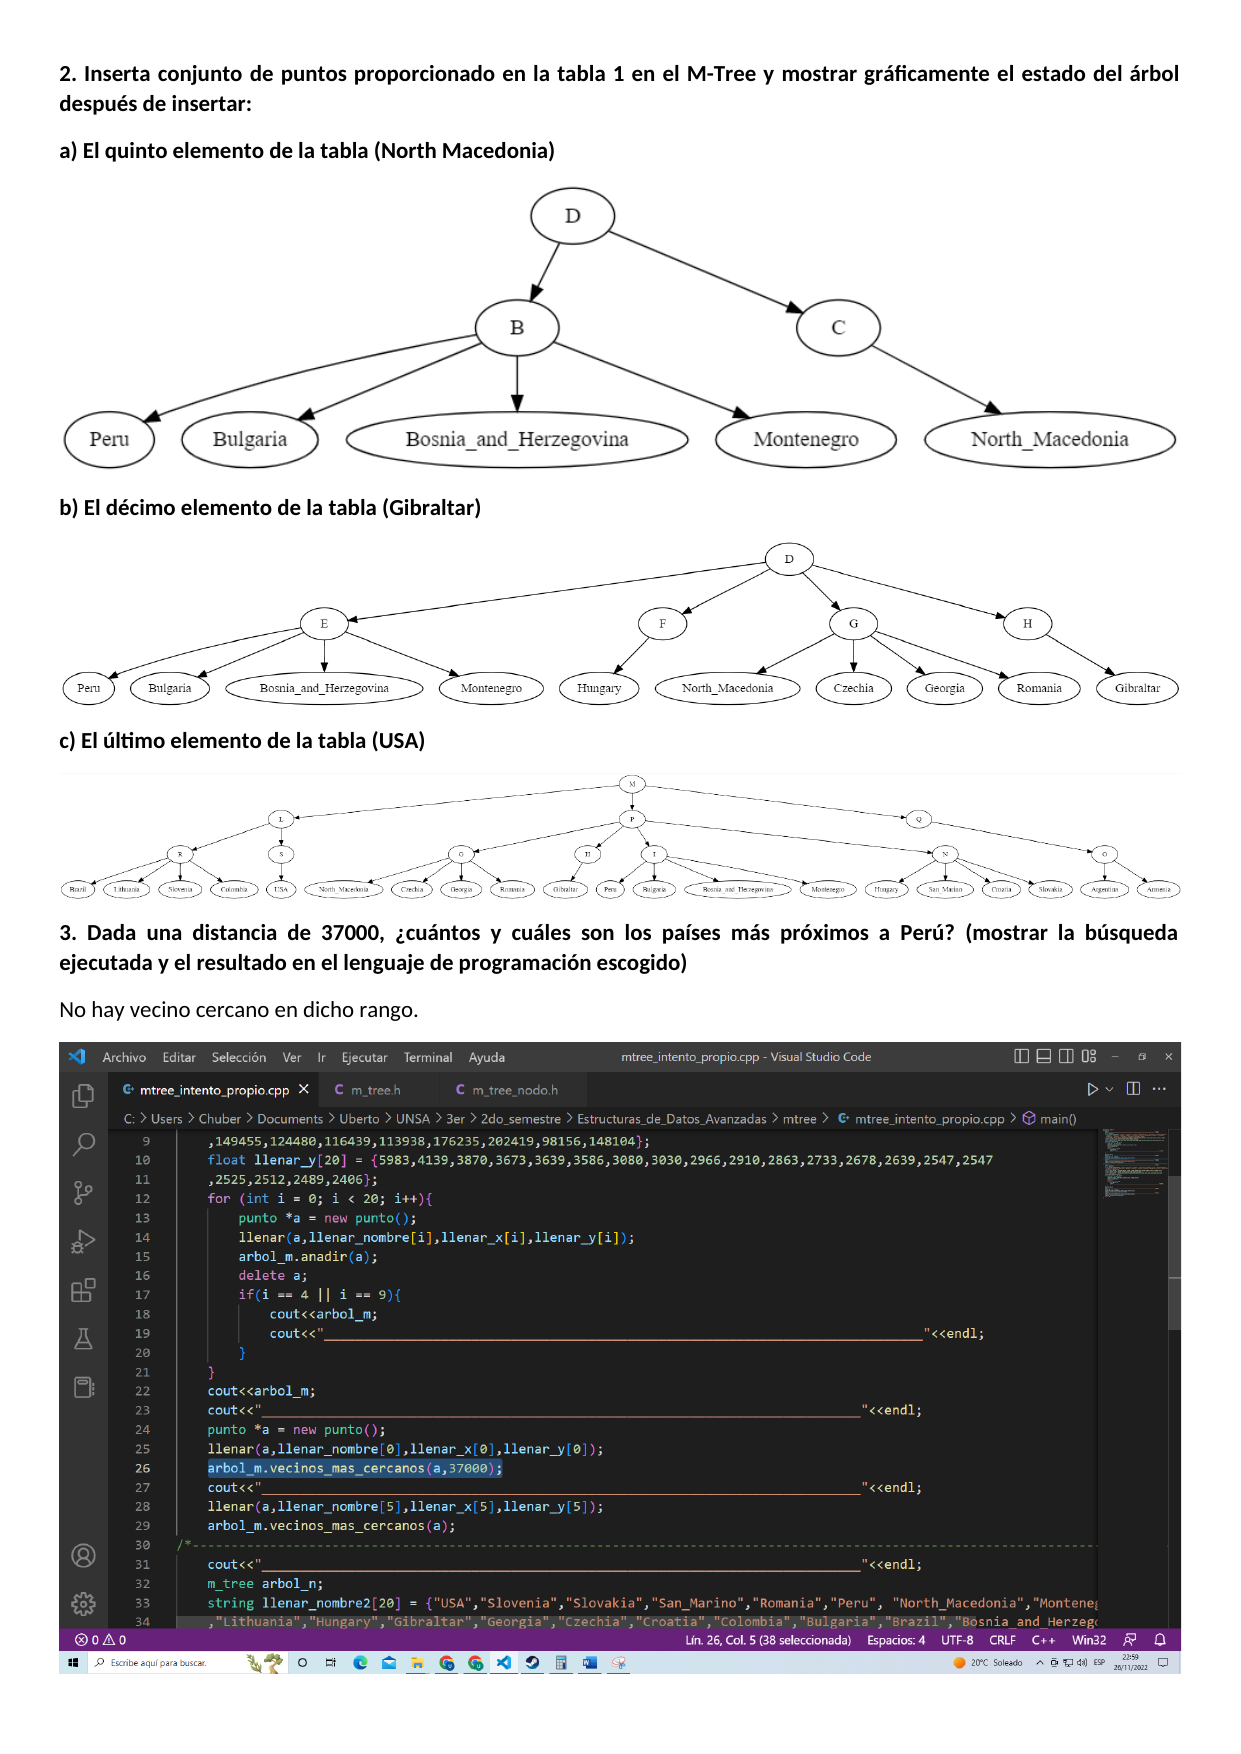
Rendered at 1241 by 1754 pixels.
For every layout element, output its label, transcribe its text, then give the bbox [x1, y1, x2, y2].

text c) El último elemento de la tabla (USA) [59, 727, 1181, 755]
text 3. Dada una distancia de 37000, ¿cuántos y cuáles son los países más próximos a Perú? (mostrar la búsqueda ejecutada y el resultado en el lenguaje de programación escogido) [59, 918, 1181, 976]
picture [59, 539, 1182, 708]
text No hay vecino cercano en dicho rango. [59, 995, 1181, 1023]
picture [59, 1042, 1182, 1674]
text b) El décimo elemento de la tabla (Gibraltar) [59, 493, 1181, 521]
picture [59, 773, 1182, 900]
picture [59, 183, 1182, 474]
text 2. Inserta conjunto de puntos proporcionado en la tabla 1 en el M-Tree y mostrar gráficamente el estado del árbol después de insertar: [59, 59, 1181, 117]
text a) El quinto elemento de la tabla (North Macedonia) [59, 136, 1181, 164]
